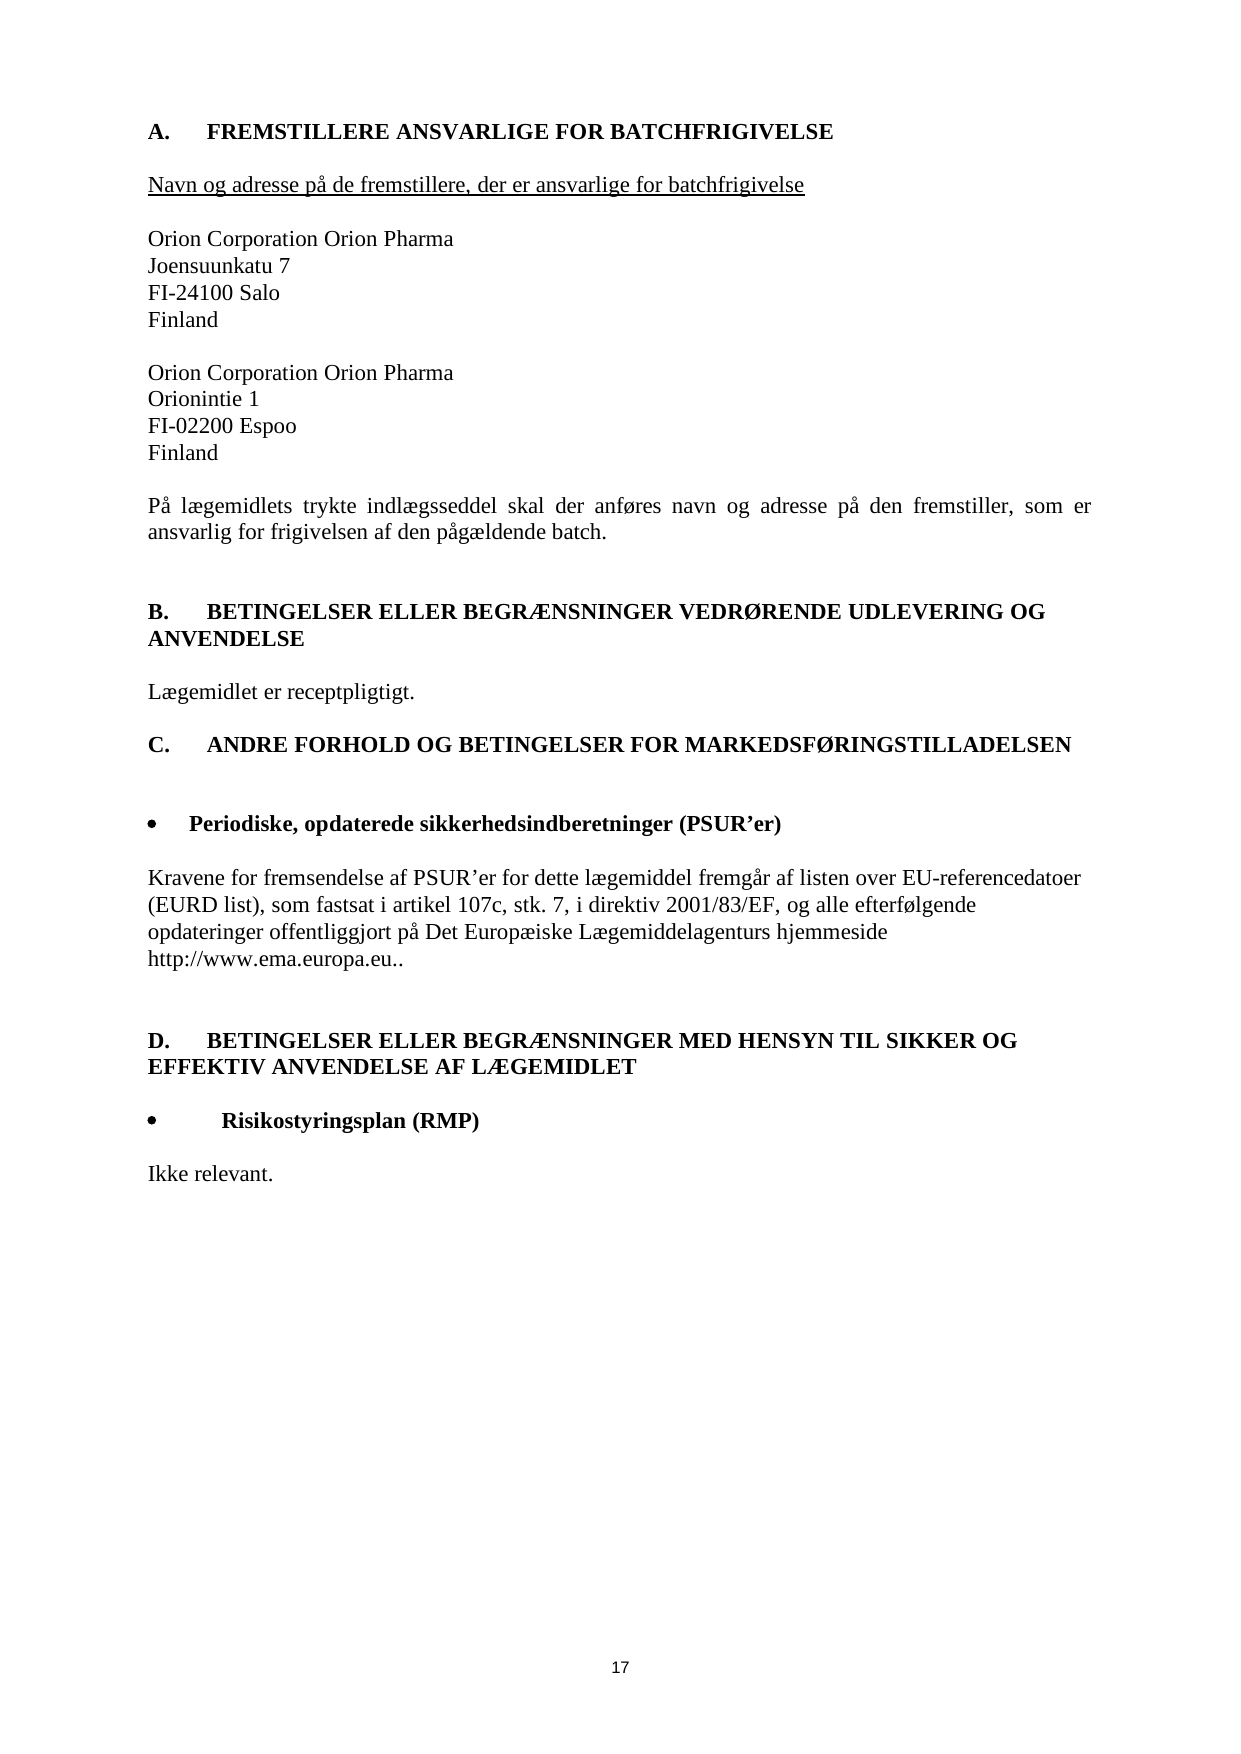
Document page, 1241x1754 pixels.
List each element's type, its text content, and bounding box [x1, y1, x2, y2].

text Navn og adresse på de fremstillere, der er ansvarlige for batchfrigivelse [148, 171, 1093, 198]
text Orion Corporation Orion Pharma [148, 224, 1093, 251]
subtitle B. BETINGELSER ELLER BEGRÆNSNINGER VEDRØRENDE UDLEVERING OG ANVENDELSE [148, 598, 1093, 651]
text Orion Corporation Orion Pharma [148, 359, 1093, 385]
text Kravene for fremsendelse af PSUR’er for dette lægemiddel fremgår af listen over EU-referencedatoer (EURD list), som fastsat i artikel 107c, stk. 7, i direktiv 2001/83/EF, og alle efterfølgende opdateringer offentliggjort på Det Europæiske Lægemiddelagenturs hjemmeside http://www.ema.europa.eu.. [148, 864, 1093, 972]
list Finland [148, 306, 1093, 332]
text FI-02200 Espoo [148, 412, 1093, 438]
list På lægemidlets trykte indlægsseddel skal der anføres navn og adresse på den fremstiller, som er ansvarlig for frigivelsen af den pågældende batch. [148, 492, 1093, 545]
subtitle C. ANDRE FORHOLD OG BETINGELSER FOR MARKEDSFØRINGSTILLADELSEN [148, 731, 1093, 757]
text Joensuunkatu 7 [148, 251, 1093, 278]
subtitle A. FREMSTILLERE ANSVARLIGE FOR BATCHFRIGIVELSE [148, 118, 1093, 145]
list Risikostyringsplan (RMP) [148, 1107, 1093, 1133]
list Periodiske, opdaterede sikkerhedsindberetninger (PSUR’er) [148, 810, 1093, 837]
text Orionintie 1 [148, 385, 1093, 412]
text Ikke relevant. [148, 1160, 1093, 1186]
text Finland [148, 438, 1093, 465]
text FI-24100 Salo [148, 278, 1093, 306]
text Lægemidlet er receptpligtigt. [148, 677, 1093, 704]
subtitle D. BETINGELSER ELLER BEGRÆNSNINGER MED HENSYN TIL SIKKER OG EFFEKTIV ANVENDELSE AF LÆGEMIDLET [148, 1026, 1093, 1079]
